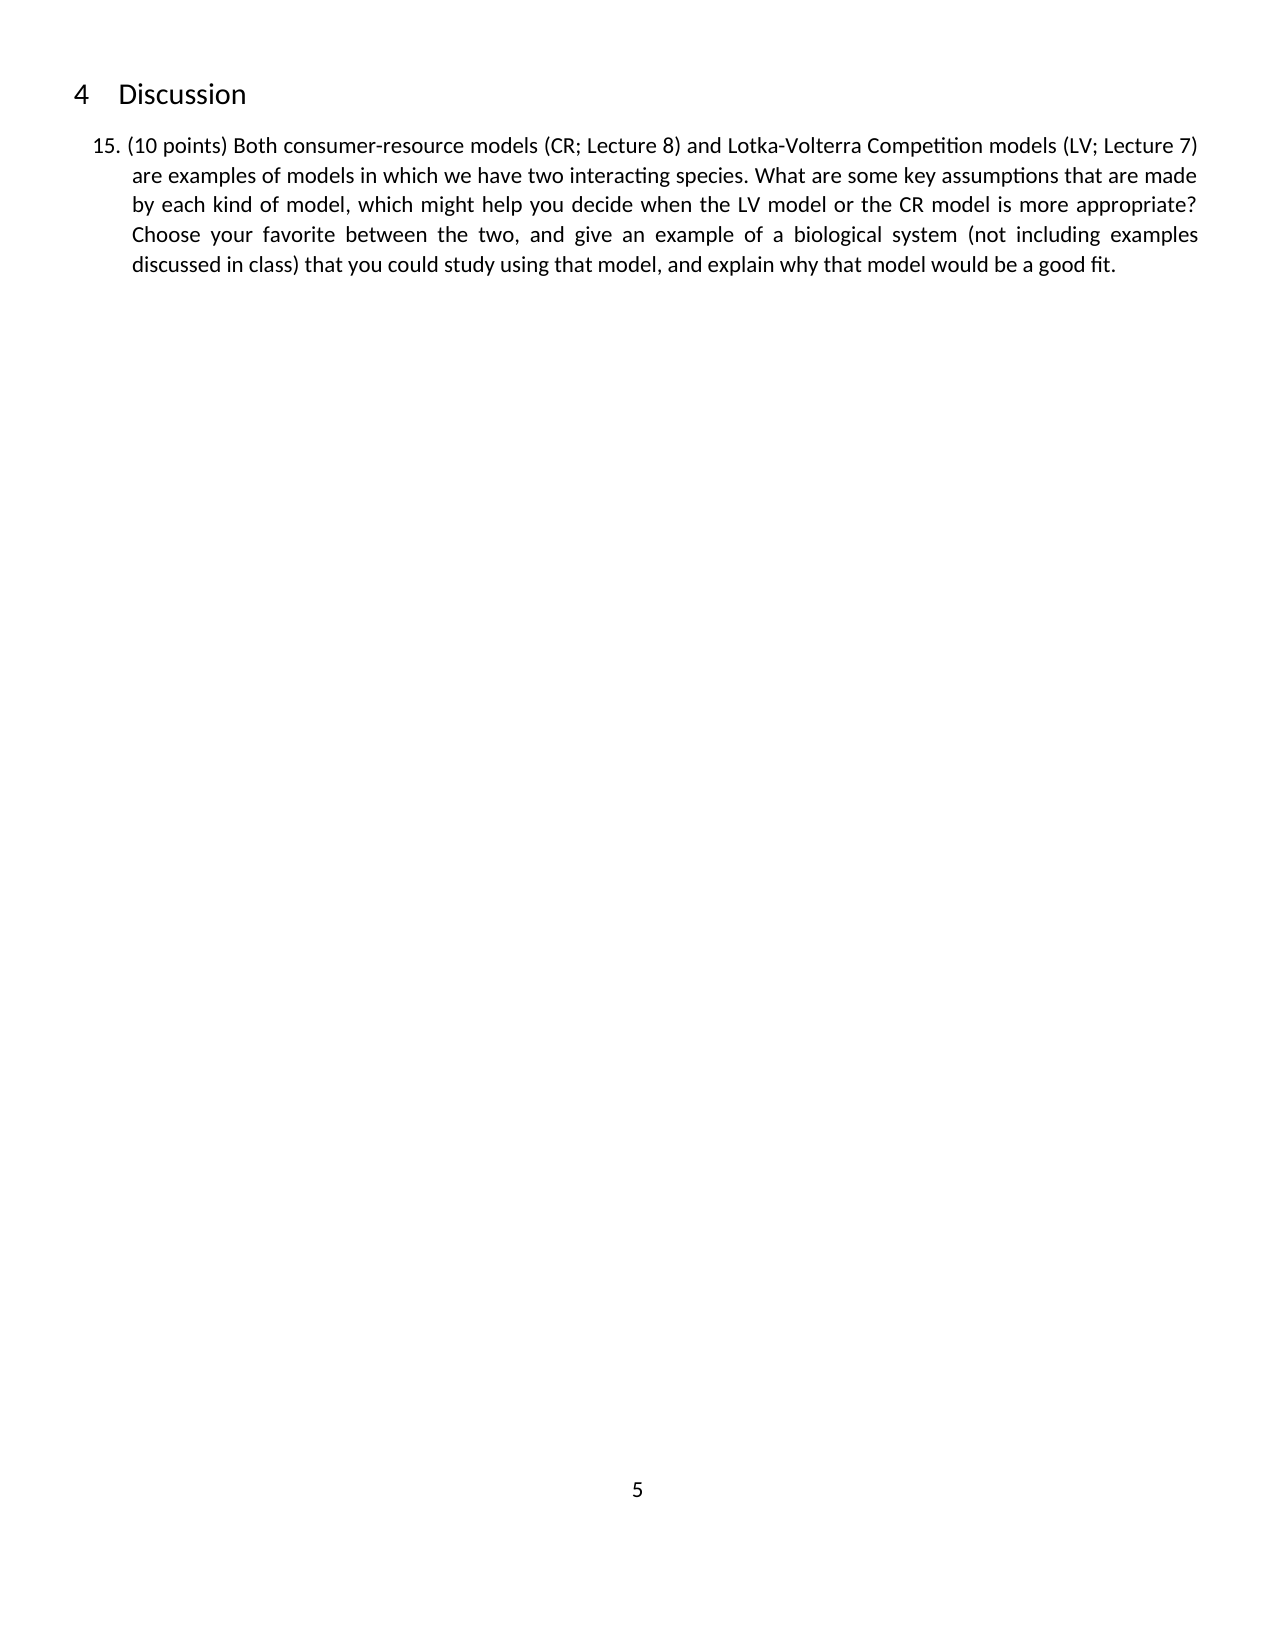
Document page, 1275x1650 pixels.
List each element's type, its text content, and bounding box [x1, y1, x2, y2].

text 15. (10 points) Both consumer-resource models (CR; Lecture 8) and Lotka-Volterra Competition models (LV; Lecture 7) are examples of models in which we have two interacting species. What are some key assumptions that are made by each kind of model, which might help you decide when the LV model or the CR model is more appropriate? Choose your favorite between the two, and give an example of a biological system (not including examples discussed in class) that you could study using that model, and explain why that model would be a good fit. [92, 131, 1200, 278]
subtitle Discussion [73, 75, 1200, 112]
